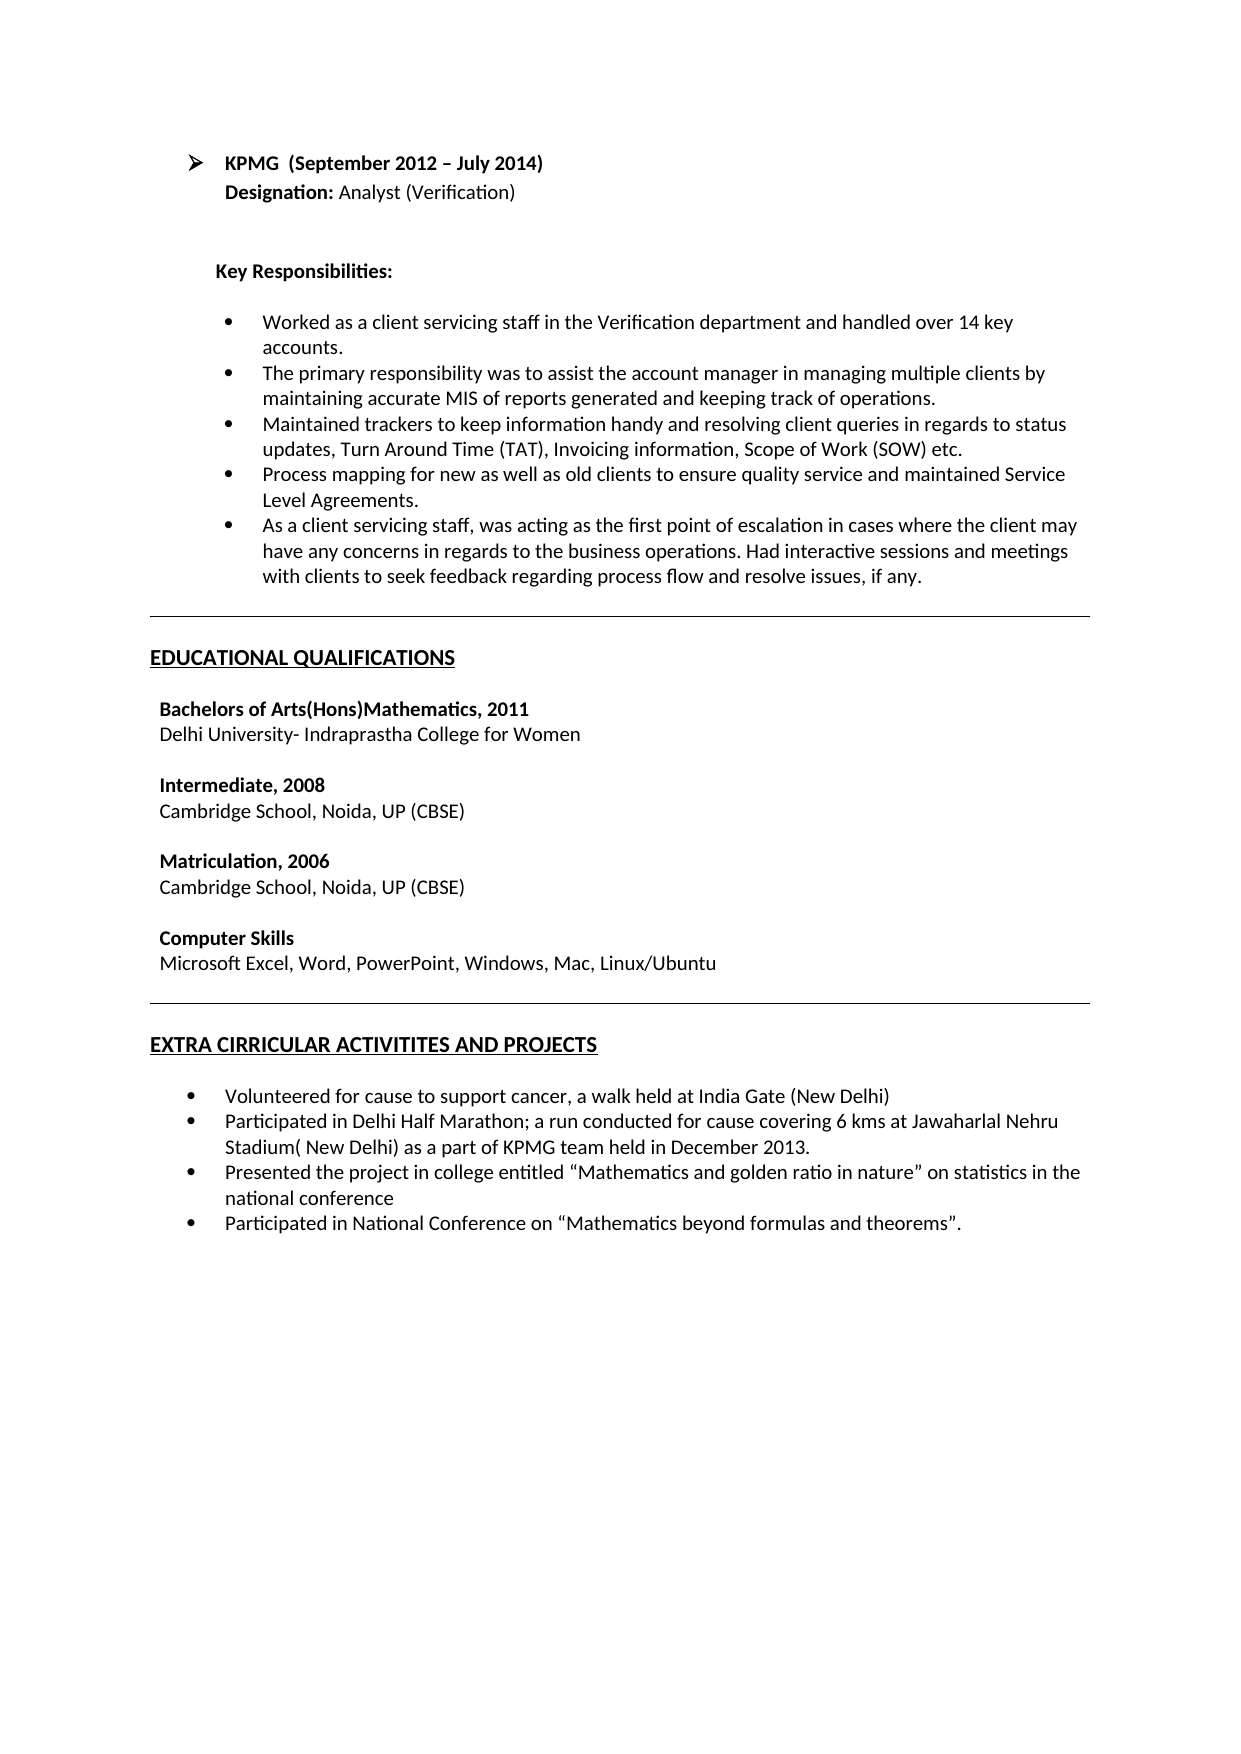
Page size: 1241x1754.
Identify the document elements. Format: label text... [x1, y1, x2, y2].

list Volunteered for cause to support cancer, a walk held at India Gate (New Delhi) [187, 1083, 1090, 1108]
text Cambridge School, Noida, UP (CBSE) [150, 798, 1090, 823]
text Cambridge School, Noida, UP (CBSE) [150, 874, 1090, 899]
list Participated in National Conference on “Mathematics beyond formulas and theorems”. [187, 1210, 1090, 1236]
text Delhi University- Indraprastha College for Women [150, 722, 1090, 747]
list Process mapping for new as well as old clients to ensure quality service and maintained Service Level Agreements. [225, 462, 1090, 512]
list Designation: Analyst (Verification) [225, 179, 1090, 204]
text EXTRA CIRRICULAR ACTIVITITES AND PROJECTS [150, 1030, 1090, 1058]
text EDUCATIONAL QUALIFICATIONS [150, 643, 1090, 671]
text Intermediate, 2008 [150, 772, 1090, 798]
list KPMG (September 2012 – July 2014) [187, 150, 1090, 175]
list As a client servicing staff, was acting as the first point of escalation in cases where the client may have any concerns in regards to the business operations. Had interactive sessions and meetings with clients to seek feedback regarding process flow and resolve issues, if any. [225, 512, 1090, 589]
list Participated in Delhi Half Marathon; a run conducted for cause covering 6 kms at Jawaharlal Nehru Stadium( New Delhi) as a part of KPMG team held in December 2013. [187, 1108, 1090, 1159]
text Matriculation, 2006 [150, 849, 1090, 874]
list The primary responsibility was to assist the account manager in managing multiple clients by maintaining accurate MIS of reports generated and keeping track of operations. [225, 360, 1090, 411]
text Microsoft Excel, Word, PowerPoint, Windows, Mac, Linux/Ubuntu [150, 950, 1090, 976]
list Maintained trackers to keep information handy and resolving client queries in regards to status updates, Turn Around Time (TAT), Invoicing information, Scope of Work (SOW) etc. [225, 411, 1090, 462]
text Key Responsibilities: [150, 258, 1090, 284]
list Presented the project in college entitled “Mathematics and golden ratio in nature” on statistics in the national conference [187, 1159, 1090, 1210]
list Worked as a client servicing staff in the Verification department and handled over 14 key accounts. [225, 309, 1090, 360]
text Bachelors of Arts(Hons)Mathematics, 2011 [150, 696, 1090, 722]
text Computer Skills [150, 925, 1090, 950]
